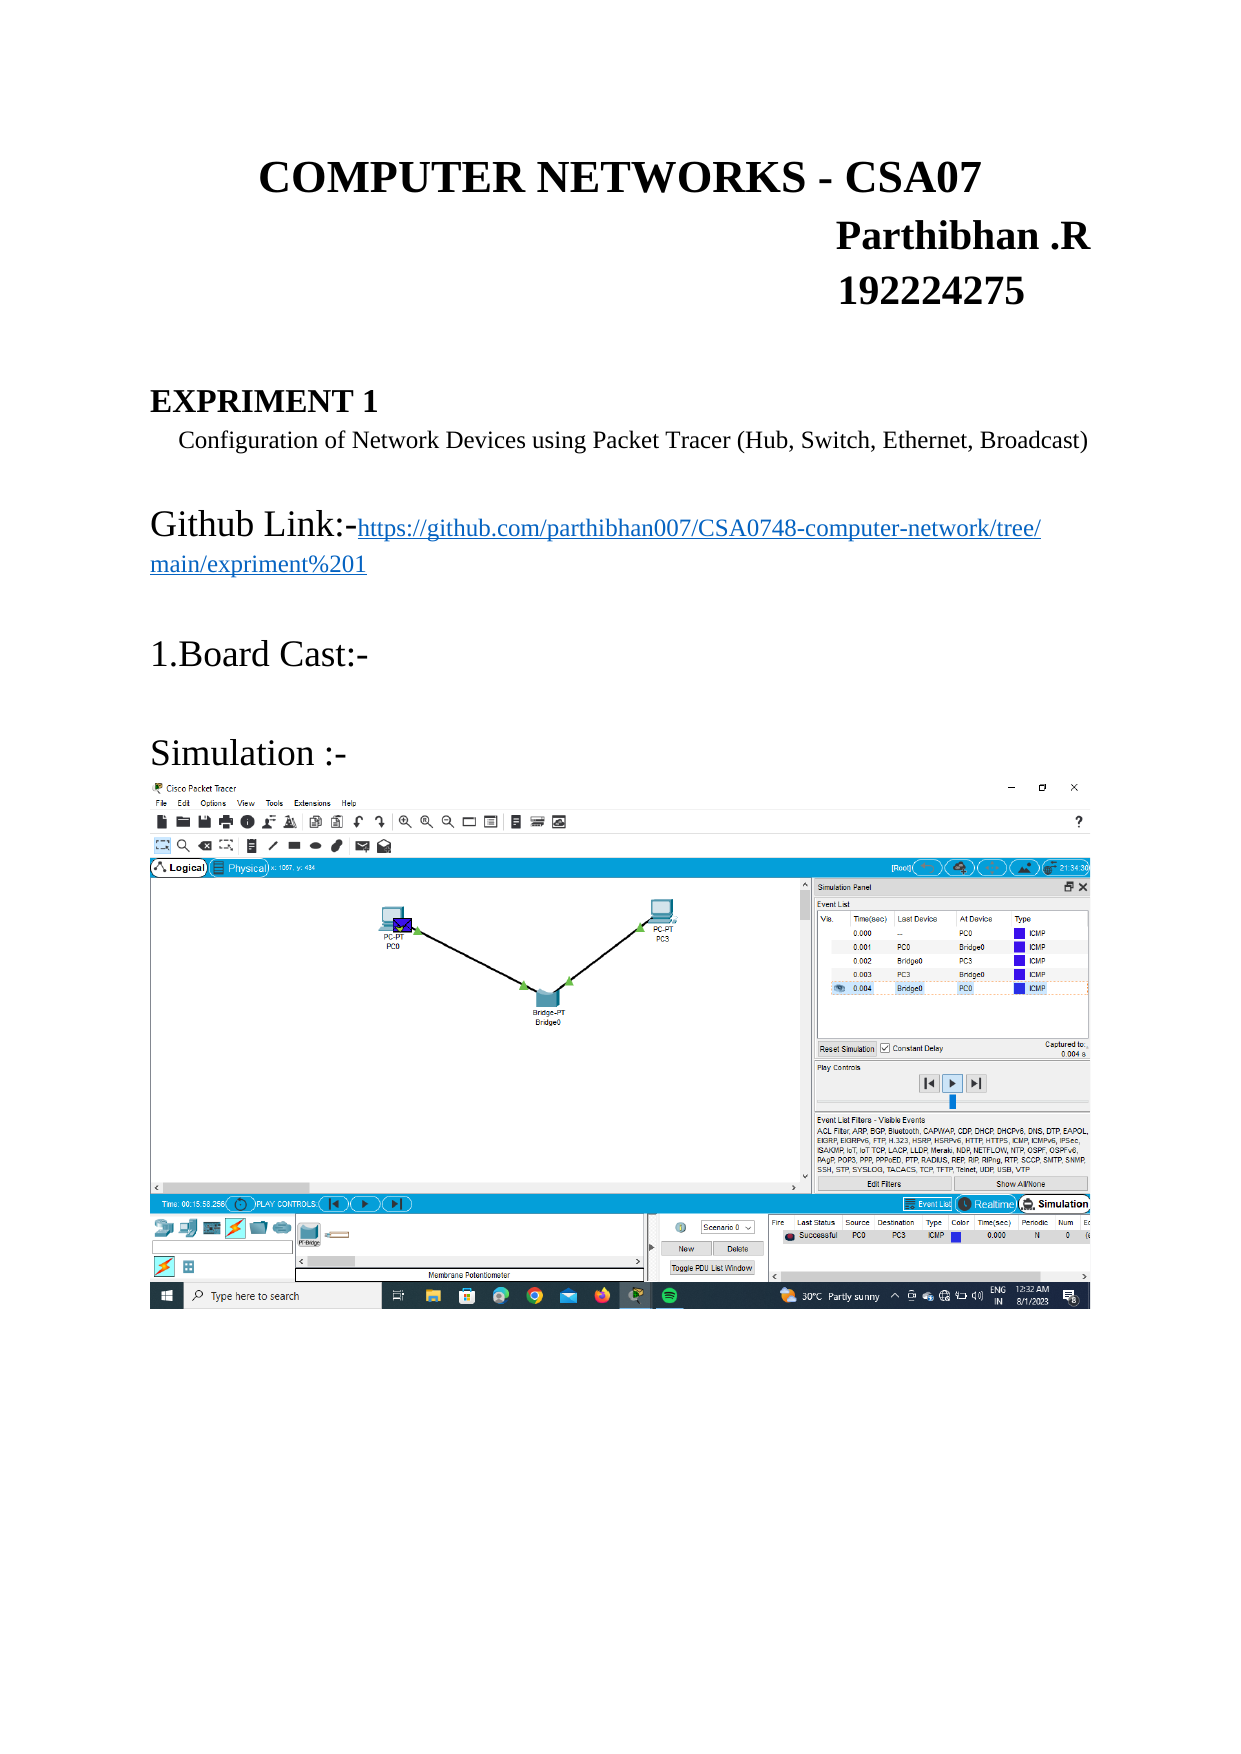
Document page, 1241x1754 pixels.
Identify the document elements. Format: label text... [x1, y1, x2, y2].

picture [150, 780, 1091, 1309]
picture [1043, 867, 1051, 875]
text Github Link:-https://github.com/parthibhan007/CSA0748-computer-network/tree/main/expriment%201 [150, 501, 1090, 578]
text COMPUTER NETWORKS - CSA07 [150, 150, 1090, 203]
picture [959, 1198, 971, 1210]
text 192224275 [150, 266, 1090, 313]
text Parthibhan .R [150, 211, 1090, 258]
text 1.Board Cast:- [150, 631, 1090, 674]
text EXPRIMENT 1 [150, 381, 1090, 419]
picture [954, 862, 966, 875]
text Simulation :- [150, 731, 1090, 774]
text Configuration of Network Devices using Packet Tracer (Hub, Switch, Ethernet, Broadcast) [178, 425, 1090, 454]
